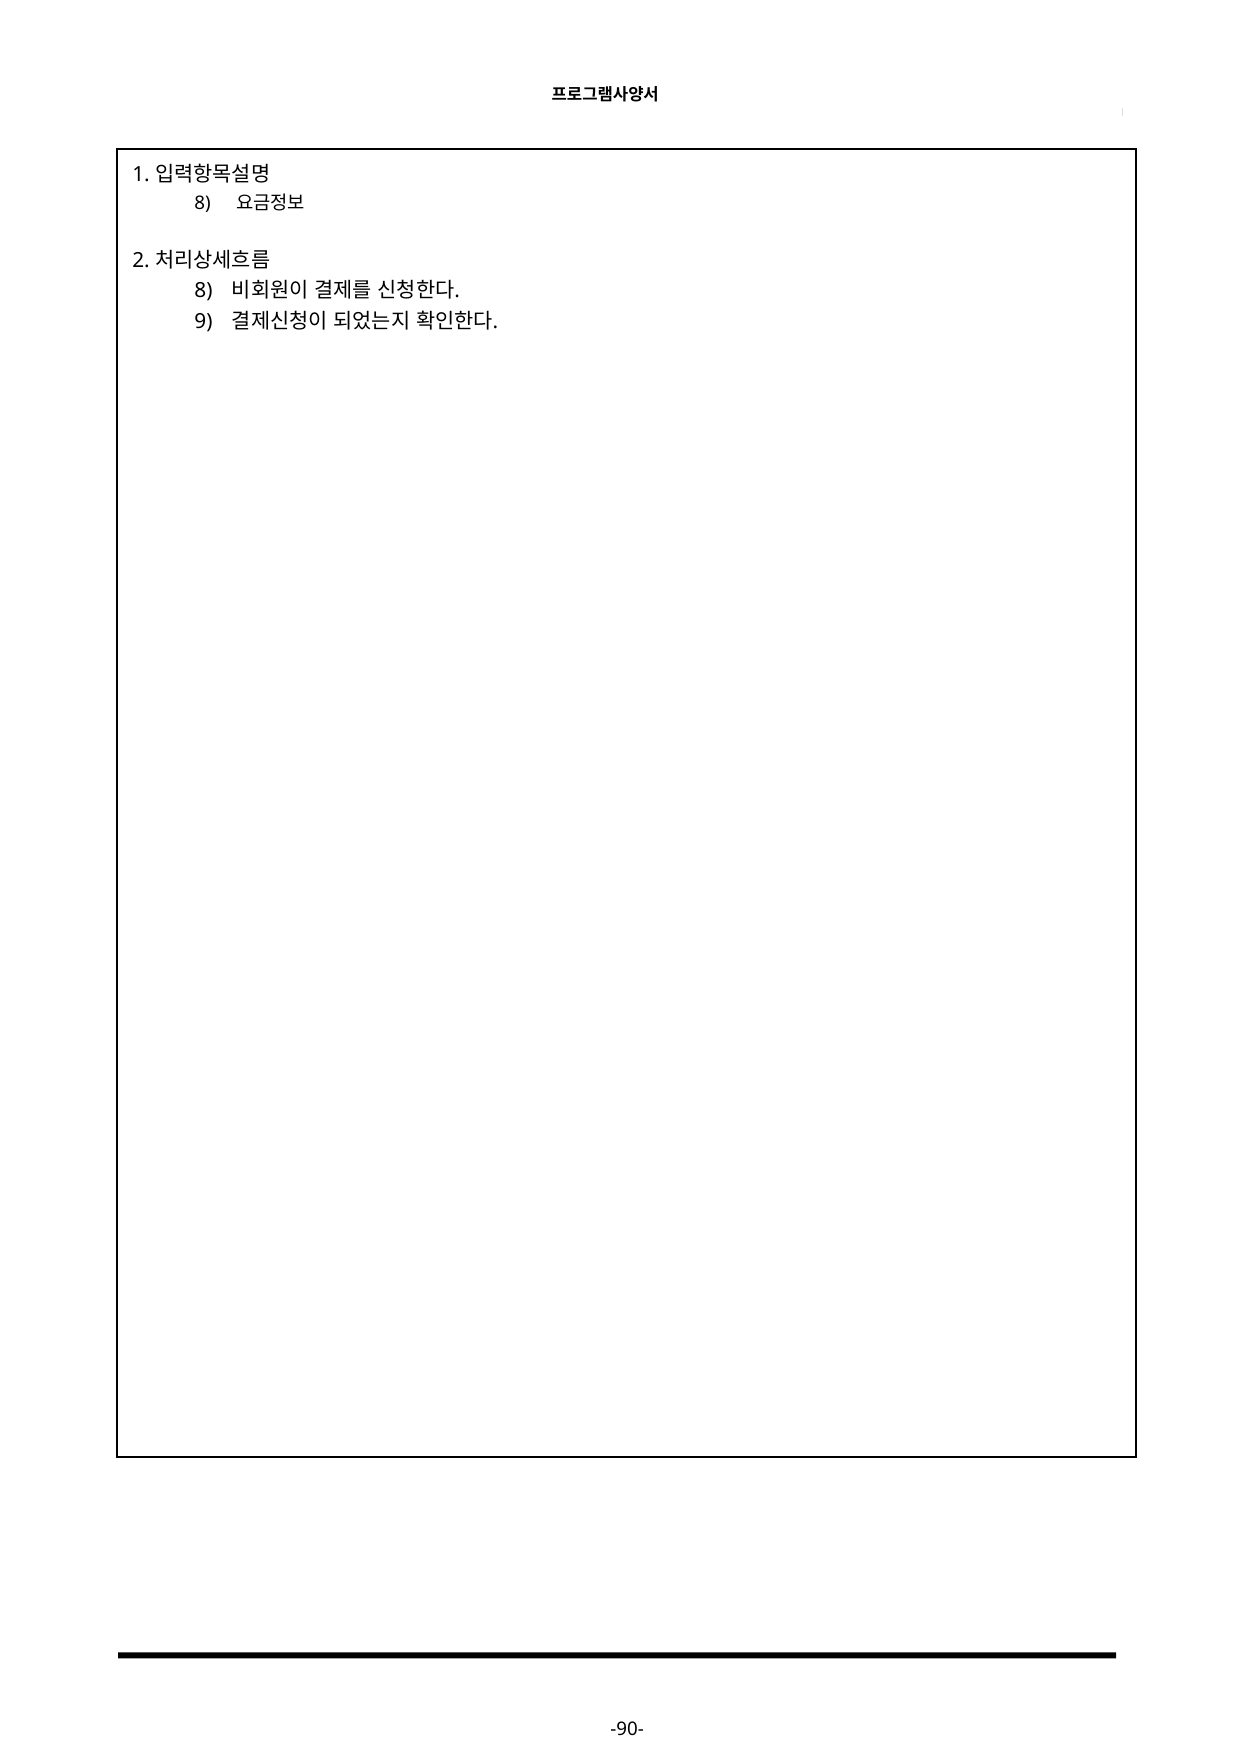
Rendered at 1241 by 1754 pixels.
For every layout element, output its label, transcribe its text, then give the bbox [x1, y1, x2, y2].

table_cell 1. 입력항목설명 요금정보 2. 처리상세흐름 비회원이 결제를 신청한다. 결제신청이 되었는지 확인한다. [118, 150, 1135, 1456]
